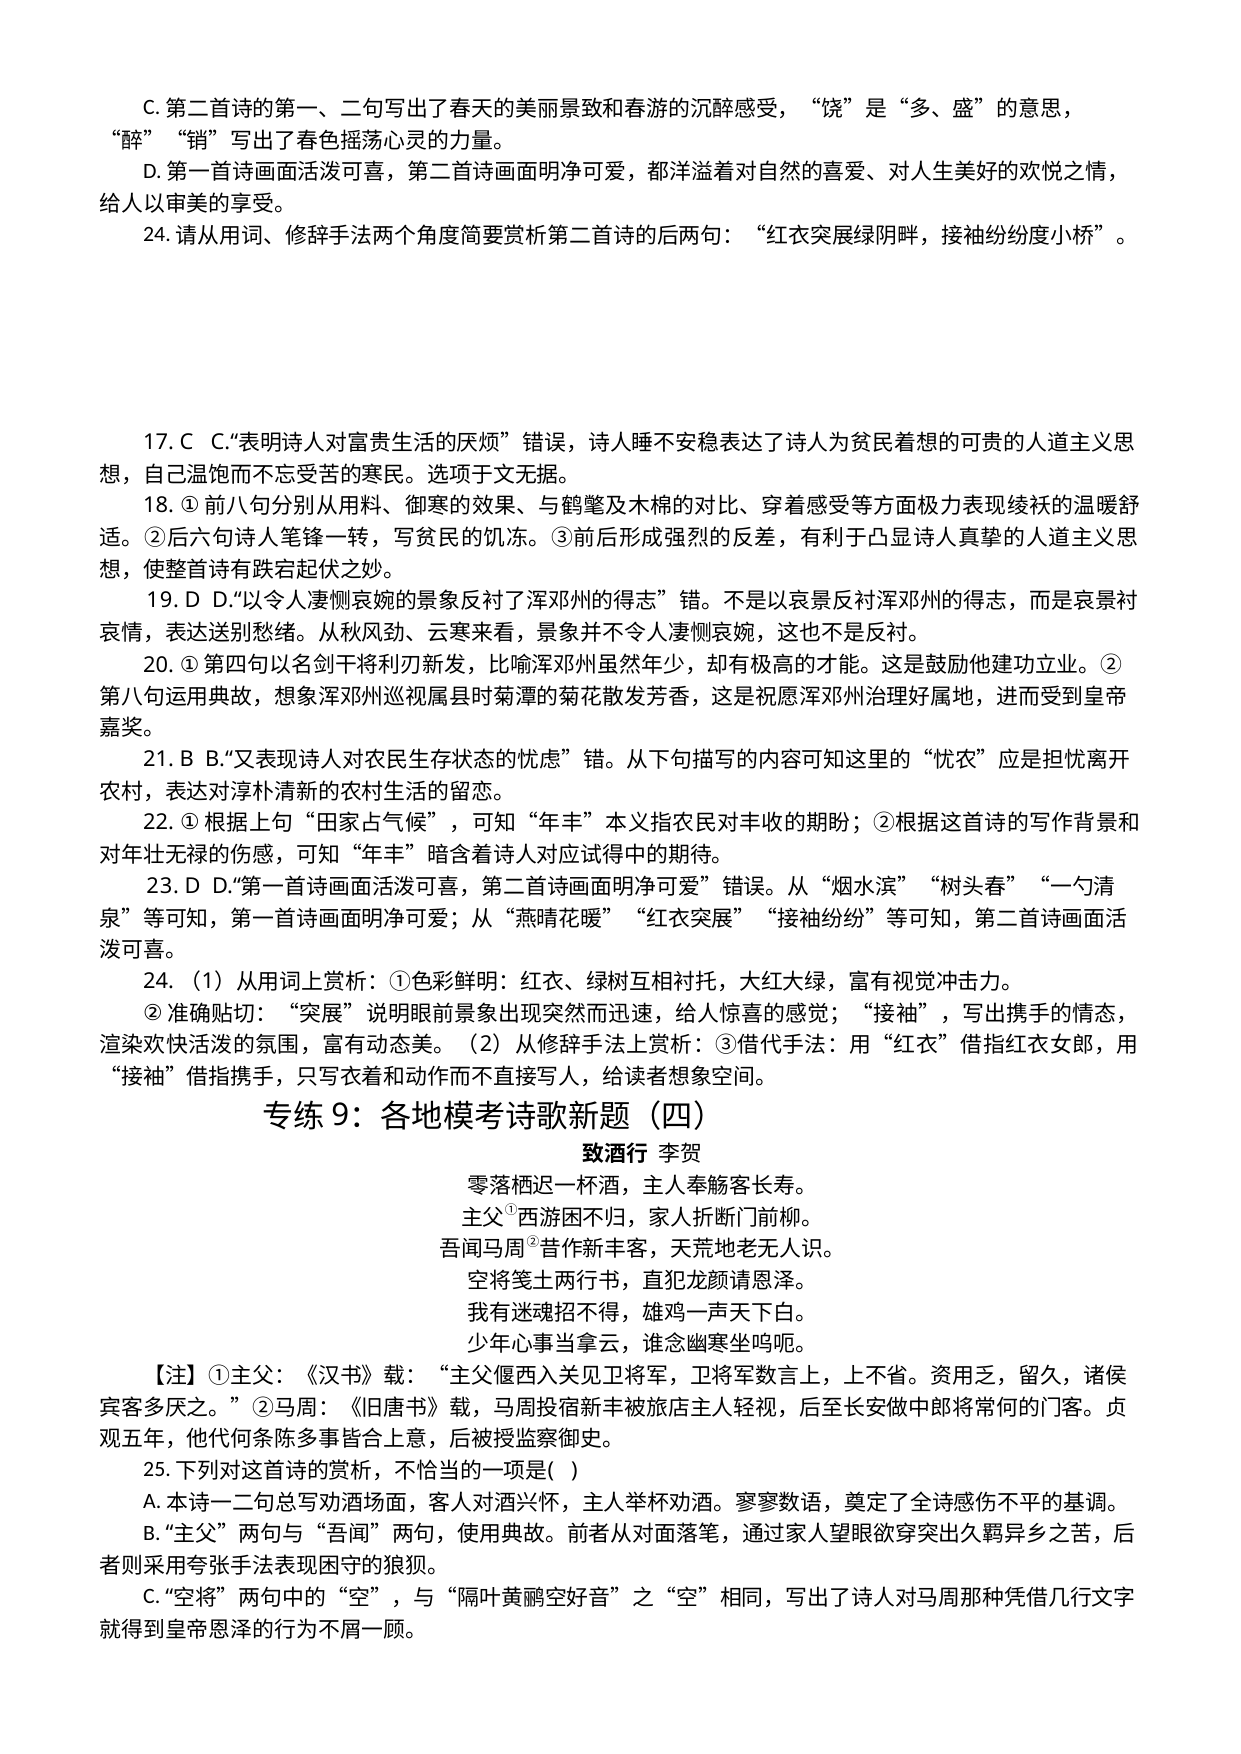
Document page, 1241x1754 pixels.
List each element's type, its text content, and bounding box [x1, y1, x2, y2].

text 空将笺土两行书，直犯龙颜请恩泽。 [99, 1263, 1141, 1295]
text 17. C C.“表明诗人对富贵生活的厌烦”错误，诗人睡不安稳表达了诗人为贫民着想的可贵的人道主义思想，自己温饱而不忘受苦的寒民。选项于文无据。 [99, 425, 1141, 488]
text ②准确贴切：“突展”说明眼前景象出现突然而迅速，给人惊喜的感觉；“接袖”，写出携手的情态，渲染欢快活泼的氛围，富有动态美。（2）从修辞手法上赏析：③借代手法：用“红衣”借指红衣女郎，用“接袖”借指携手，只写衣着和动作而不直接写人，给读者想象空间。 [99, 996, 1141, 1091]
text 【注】①主父：《汉书》载：“主父偃西入关见卫将军，卫将军数言上，上不省。资用乏，留久，诸侯宾客多厌之。”②马周：《旧唐书》载，马周投宿新丰被旅店主人轻视，后至长安做中郎将常何的门客。贞观五年，他代何条陈多事皆合上意，后被授监察御史。 [99, 1358, 1141, 1453]
text 21. B B.“又表现诗人对农民生存状态的忧虑”错。从下句描写的内容可知这里的“忧农”应是担忧离开农村，表达对淳朴清新的农村生活的留恋。 [99, 742, 1141, 805]
text D. 第一首诗画面活泼可喜，第二首诗画面明净可爱，都洋溢着对自然的喜爱、对人生美好的欢悦之情，给人以审美的享受。 [99, 154, 1141, 218]
text 吾闻马周②昔作新丰客，天荒地老无人识。 [99, 1231, 1141, 1263]
text 24. （1）从用词上赏析：①色彩鲜明：红衣、绿树互相衬托，大红大绿，富有视觉冲击力。 [99, 964, 1141, 996]
text 零落栖迟一杯酒，主人奉觞客长寿。 [99, 1168, 1141, 1200]
text C. “空将”两句中的“空”，与“隔叶黄鹂空好音”之“空”相同，写出了诗人对马周那种凭借几行文字就得到皇帝恩泽的行为不屑一顾。 [99, 1580, 1141, 1643]
text 专练9：各地模考诗歌新题（四） [99, 1091, 1141, 1136]
text 18. ①前八句分别从用料、御寒的效果、与鹤氅及木棉的对比、穿着感受等方面极力表现绫袄的温暖舒适。②后六句诗人笔锋一转，写贫民的饥冻。③前后形成强烈的反差，有利于凸显诗人真挚的人道主义思想，使整首诗有跌宕起伏之妙。 [99, 488, 1141, 583]
text 主父①西游困不归，家人折断门前柳。 [99, 1200, 1141, 1231]
text 致酒行 李贺 [99, 1136, 1141, 1168]
text 23. D D.“第一首诗画面活泼可喜，第二首诗画面明净可爱”错误。从“烟水滨”“树头春”“一勺清泉”等可知，第一首诗画面明净可爱；从“燕晴花暖”“红衣突展”“接袖纷纷”等可知，第二首诗画面活泼可喜。 [99, 869, 1141, 964]
text 24. 请从用词、修辞手法两个角度简要赏析第二首诗的后两句：“红衣突展绿阴畔，接袖纷纷度小桥”。 [99, 218, 1141, 249]
text B. “主父”两句与“吾闻”两句，使用典故。前者从对面落笔，通过家人望眼欲穿突出久羁异乡之苦，后者则采用夸张手法表现困守的狼狈。 [99, 1516, 1141, 1580]
text A. 本诗一二句总写劝酒场面，客人对酒兴怀，主人举杯劝酒。寥寥数语，奠定了全诗感伤不平的基调。 [99, 1485, 1141, 1516]
text 22. ①根据上句“田家占气候”，可知“年丰”本义指农民对丰收的期盼；②根据这首诗的写作背景和对年壮无禄的伤感，可知“年丰”暗含着诗人对应试得中的期待。 [99, 805, 1141, 869]
text 20. ①第四句以名剑干将利刃新发，比喻浑邓州虽然年少，却有极高的才能。这是鼓励他建功立业。②第八句运用典故，想象浑邓州巡视属县时菊潭的菊花散发芳香，这是祝愿浑邓州治理好属地，进而受到皇帝嘉奖。 [99, 647, 1141, 742]
text 少年心事当拿云，谁念幽寒坐呜呃。 [99, 1326, 1141, 1358]
text 25. 下列对这首诗的赏析，不恰当的一项是( ) [99, 1453, 1141, 1485]
text C. 第二首诗的第一、二句写出了春天的美丽景致和春游的沉醉感受，“饶”是“多、盛”的意思，“醉”“销”写出了春色摇荡心灵的力量。 [99, 91, 1141, 154]
text 我有迷魂招不得，雄鸡一声天下白。 [99, 1295, 1141, 1326]
text 19. D D.“以令人凄恻哀婉的景象反衬了浑邓州的得志”错。不是以哀景反衬浑邓州的得志，而是哀景衬哀情，表达送别愁绪。从秋风劲、云寒来看，景象并不令人凄恻哀婉，这也不是反衬。 [99, 583, 1141, 647]
